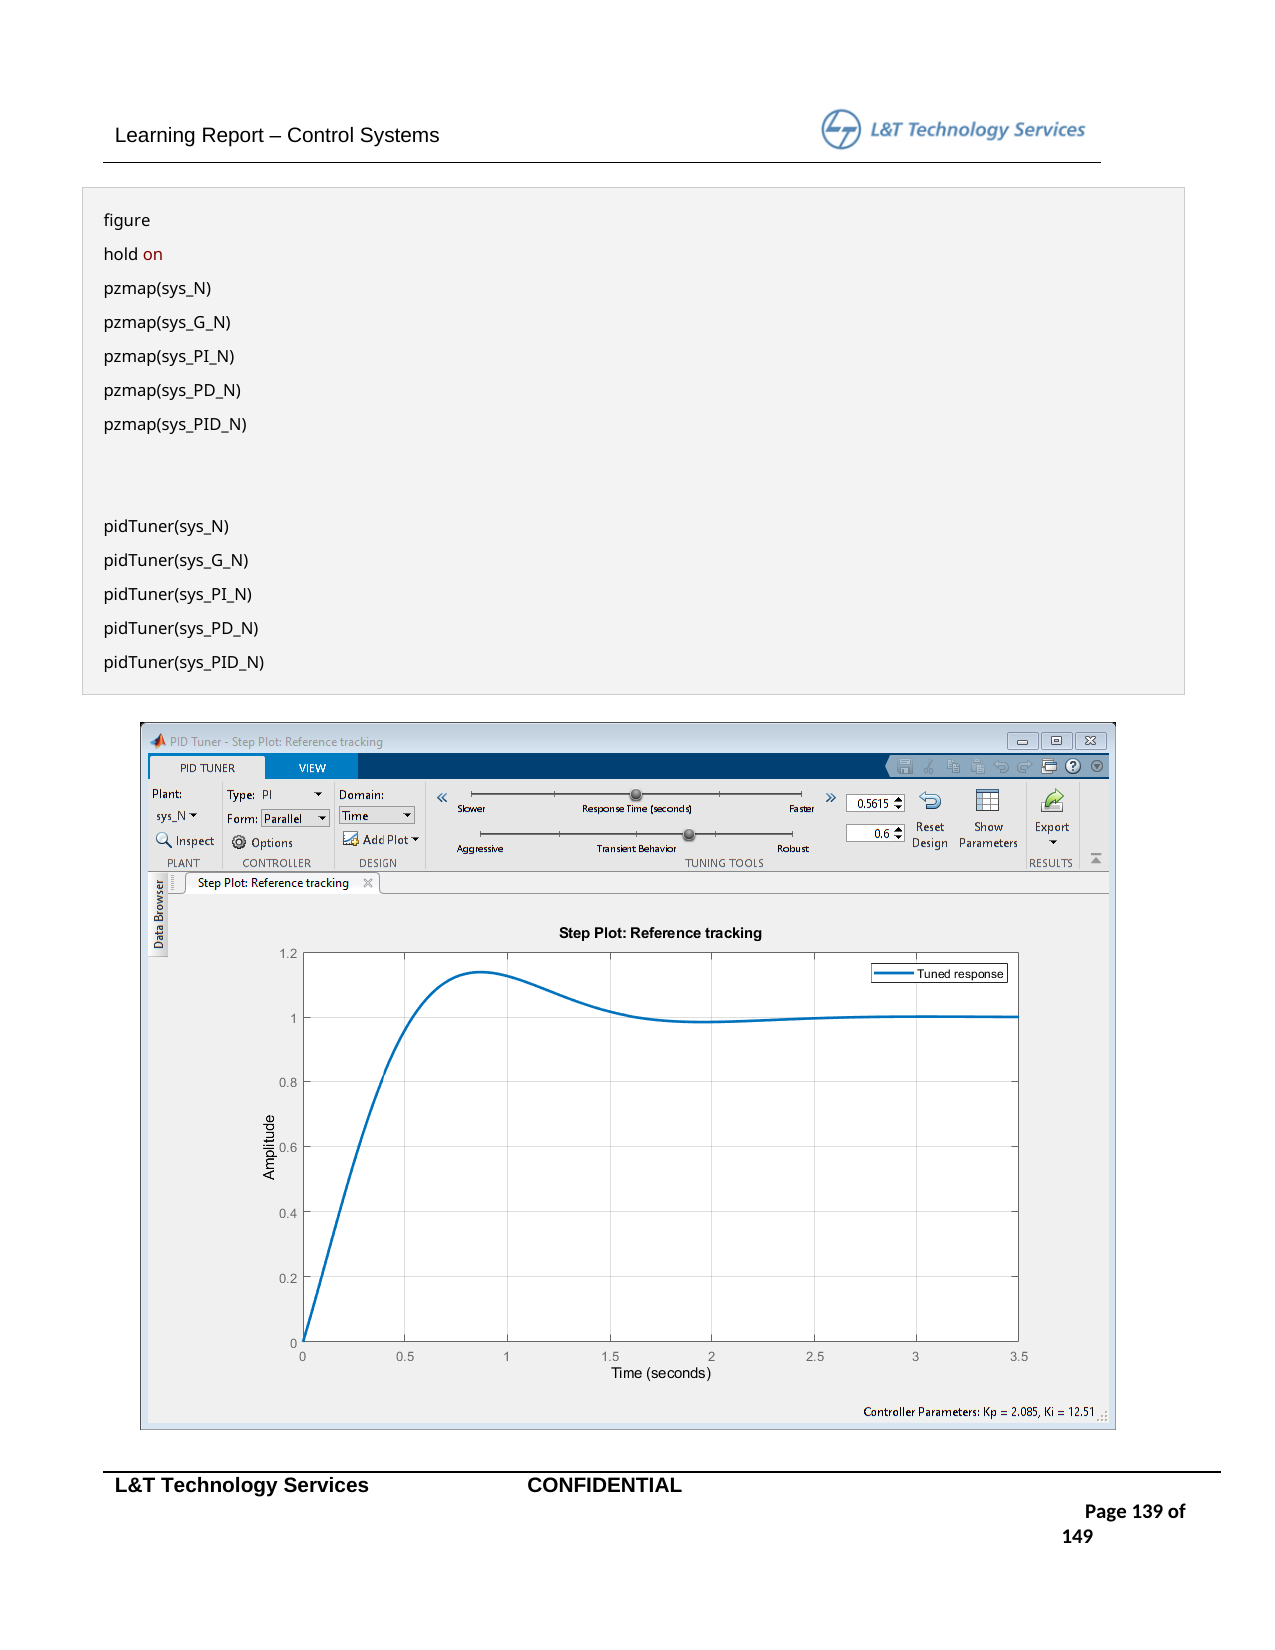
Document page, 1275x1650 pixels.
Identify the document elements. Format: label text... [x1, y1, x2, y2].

picture [140, 722, 1116, 1430]
text figure hold on pzmap(sys_N) pzmap(sys_G_N) pzmap(sys_PI_N) pzmap(sys_PD_N) pzmap(sys_PID_N) pidTuner(sys_N) pidTuner(sys_G_N) pidTuner(sys_PI_N) pidTuner(sys_PD_N) pidTuner(sys_PID_N) [83, 188, 1184, 694]
